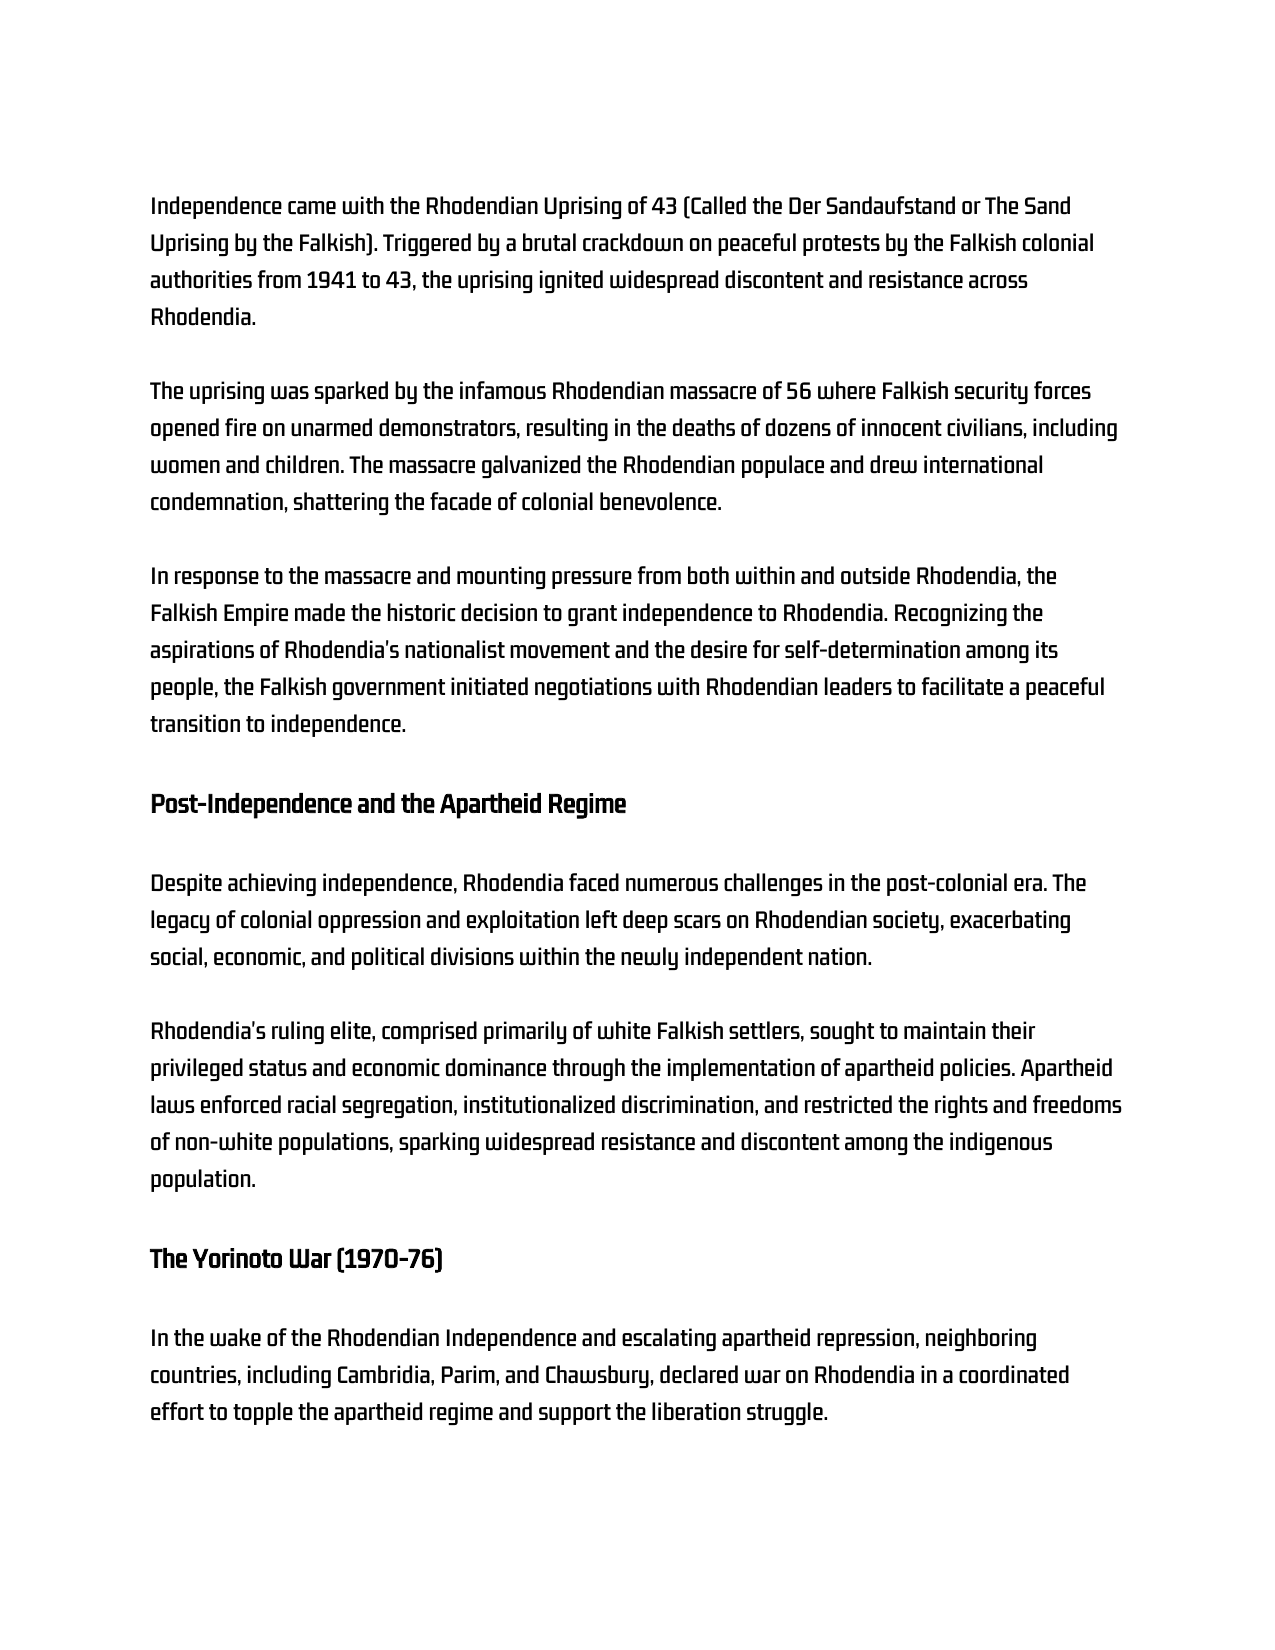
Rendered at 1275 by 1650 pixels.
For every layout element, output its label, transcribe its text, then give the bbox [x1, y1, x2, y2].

text In response to the massacre and mounting pressure from both within and outside Rhodendia, the Falkish Empire made the historic decision to grant independence to Rhodendia. Recognizing the aspirations of Rhodendia's nationalist movement and the desire for self-determination among its people, the Falkish government initiated negotiations with Rhodendian leaders to facilitate a peaceful transition to independence. [150, 561, 1125, 741]
text Despite achieving independence, Rhodendia faced numerous challenges in the post-colonial era. The legacy of colonial oppression and exploitation left deep scars on Rhodendian society, exacerbating social, economic, and political divisions within the newly independent nation. [150, 868, 1125, 974]
text Independence came with the Rhodendian Uprising of 43 (Called the Der Sandaufstand or The Sand Uprising by the Falkish). Triggered by a brutal crackdown on peaceful protests by the Falkish colonial authorities from 1941 to 43, the uprising ignited widespread discontent and resistance across Rhodendia. [150, 191, 1125, 334]
text Rhodendia's ruling elite, comprised primarily of white Falkish settlers, sought to maintain their privileged status and economic dominance through the implementation of apartheid policies. Apartheid laws enforced racial segregation, institutionalized discrimination, and restricted the rights and freedoms of non-white populations, sparking widespread resistance and discontent among the indigenous population. [150, 1016, 1125, 1196]
text The Yorinoto War (1970-76) [150, 1241, 1125, 1277]
text Post-Independence and the Apartheid Regime [150, 786, 1125, 822]
text In the wake of the Rhodendian Independence and escalating apartheid repression, neighboring countries, including Cambridia, Parim, and Chawsbury, declared war on Rhodendia in a coordinated effort to topple the apartheid regime and support the liberation struggle. [150, 1323, 1125, 1429]
text The uprising was sparked by the infamous Rhodendian massacre of 56 where Falkish security forces opened fire on unarmed demonstrators, resulting in the deaths of dozens of innocent civilians, including women and children. The massacre galvanized the Rhodendian populace and drew international condemnation, shattering the facade of colonial benevolence. [150, 376, 1125, 519]
